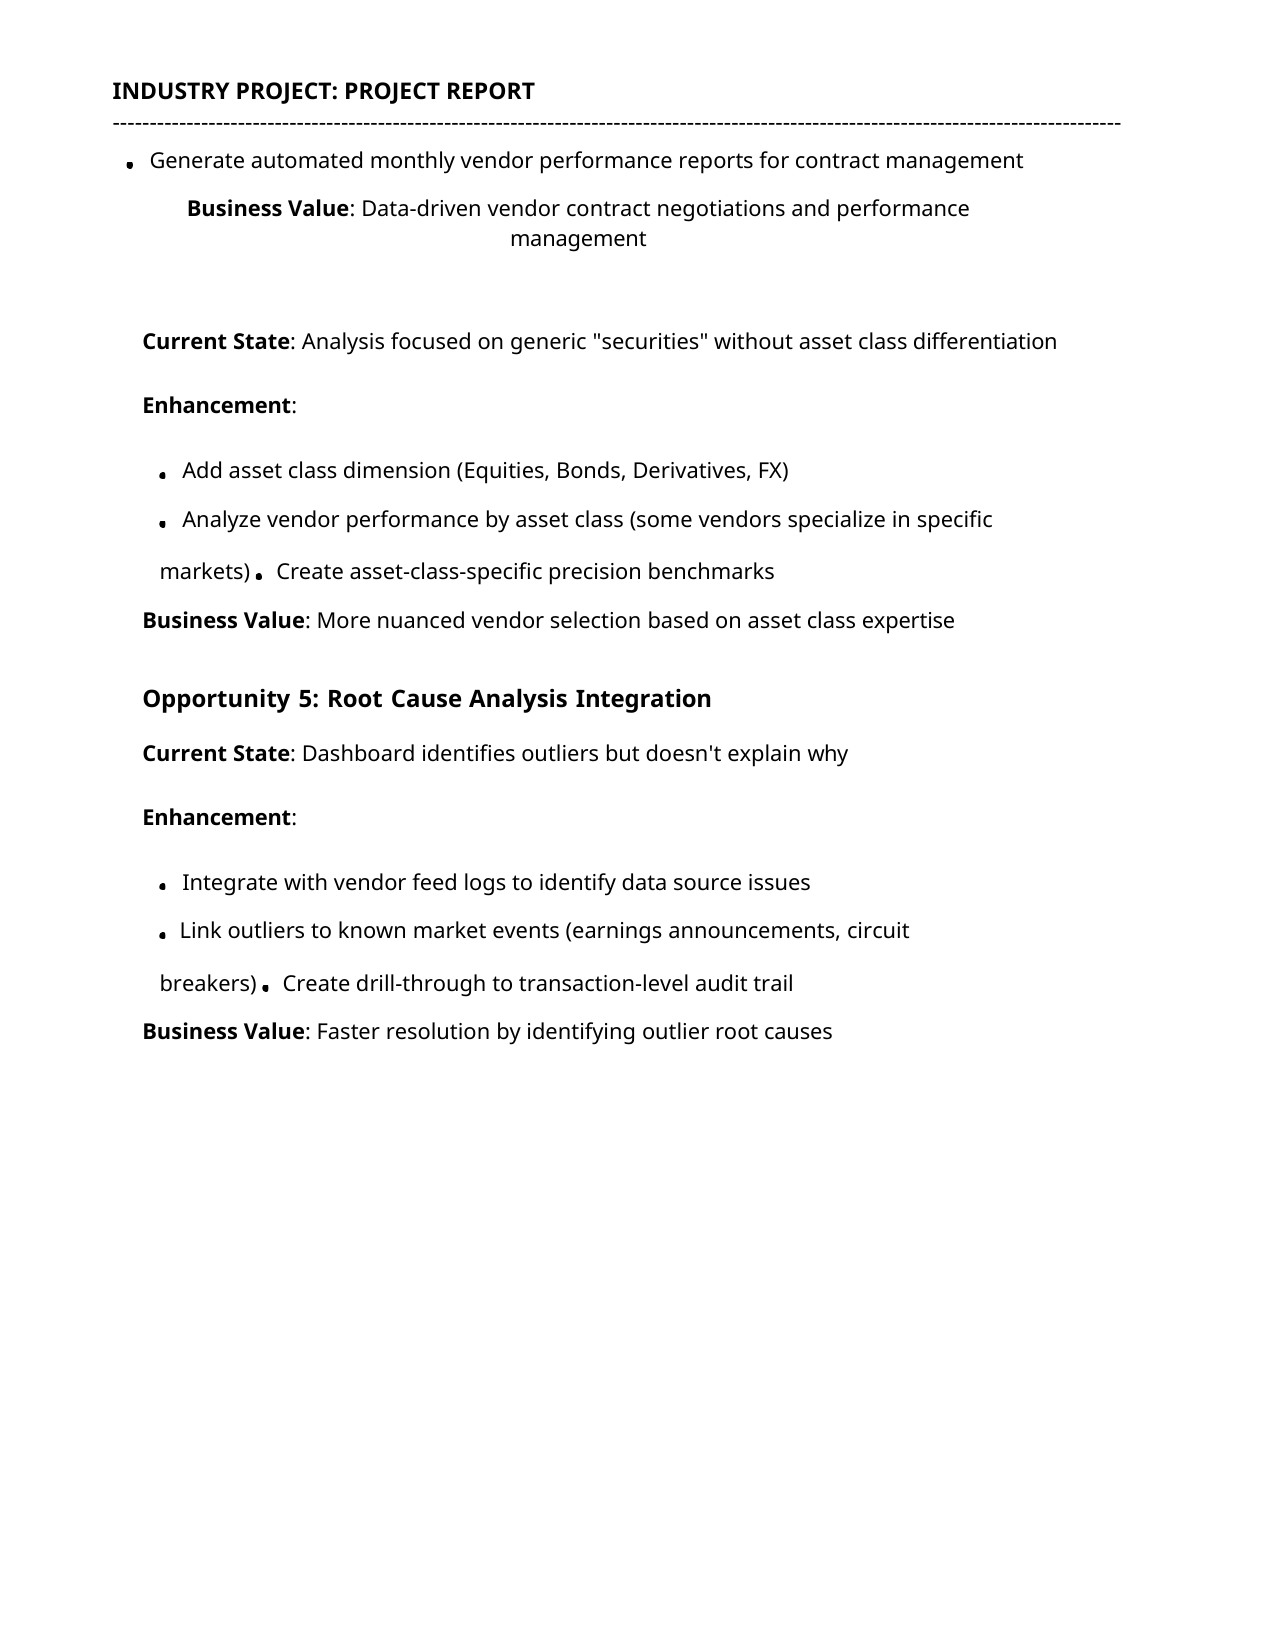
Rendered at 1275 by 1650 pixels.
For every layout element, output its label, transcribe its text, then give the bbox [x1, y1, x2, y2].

picture [159, 521, 166, 528]
text Business Value: More nuanced vendor selection based on asset class expertise [142, 609, 1162, 633]
picture [159, 932, 166, 939]
text Link outliers to known market events (earnings announcements, circuit breakers) Create drill-through to transaction-level audit trail [159, 915, 962, 997]
text Business Value: Data-driven vendor contract negotiations and performance management [118, 193, 1038, 253]
text Generate automated monthly vendor performance reports for contract management [112, 145, 1038, 175]
picture [159, 472, 166, 479]
subtitle Enhancement: [142, 802, 1162, 832]
text Current State: Analysis focused on generic "securities" without asset class differentiation [142, 326, 1162, 356]
text Integrate with vendor feed logs to identify data source issues [159, 867, 1162, 896]
picture [255, 573, 262, 580]
picture [159, 883, 166, 890]
subtitle Enhancement: [142, 390, 1162, 420]
text Analyze vendor performance by asset class (some vendors specialize in specific markets) Create asset-class-specific precision benchmarks [159, 504, 1052, 586]
picture [262, 985, 269, 992]
text Business Value: Faster resolution by identifying outlier root causes [142, 1020, 1162, 1045]
picture [126, 162, 133, 169]
text Current State: Dashboard identifies outliers but doesn't explain why [142, 737, 1162, 767]
text Add asset class dimension (Equities, Bonds, Derivatives, FX) [159, 455, 1162, 485]
subtitle Opportunity 5: Root Cause Analysis Integration [142, 682, 1162, 715]
